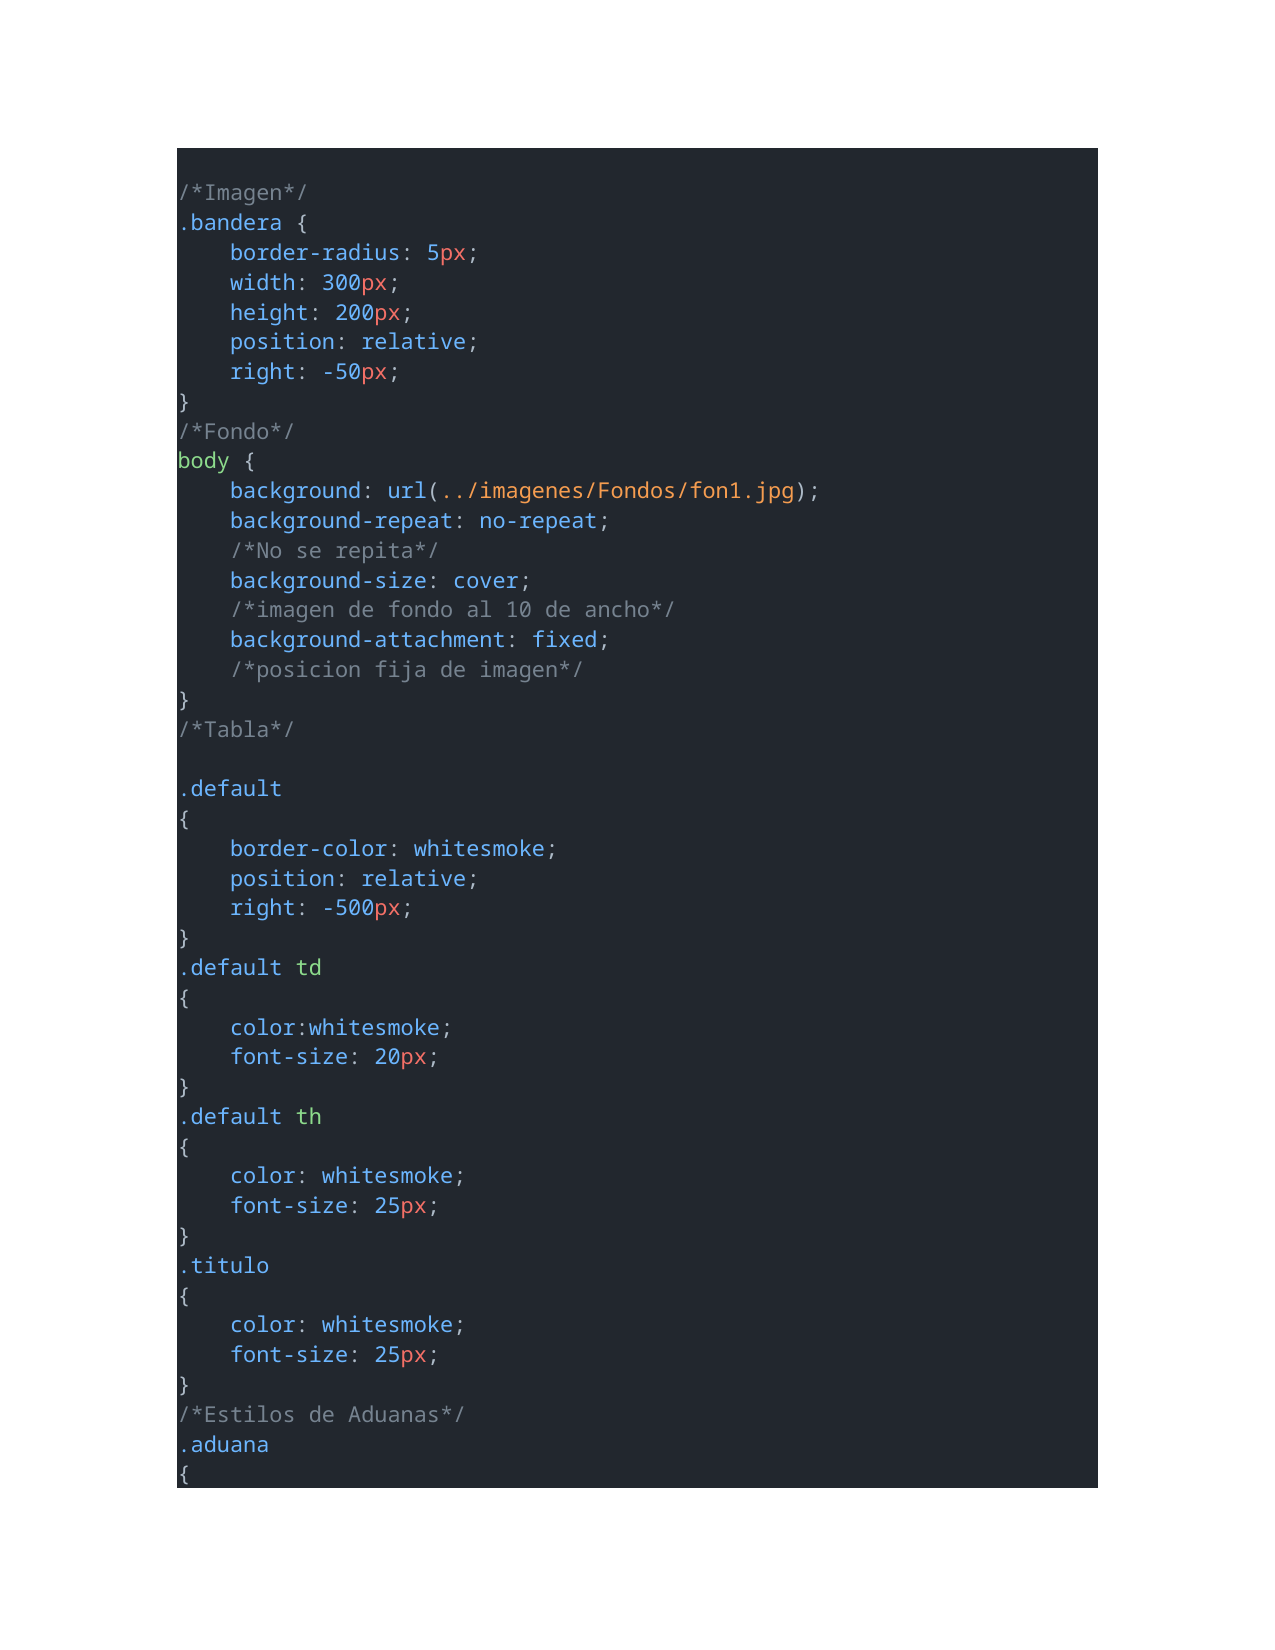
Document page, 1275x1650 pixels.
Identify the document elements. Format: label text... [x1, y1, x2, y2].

text } [177, 684, 1098, 714]
text font-size: 25px; [177, 1339, 1098, 1369]
text /*imagen de fondo al 10 de ancho*/ [177, 594, 1098, 624]
text border-radius: 5px; [177, 237, 1098, 267]
text body { [177, 446, 1098, 475]
text { [177, 1458, 1098, 1488]
text color: whitesmoke; [177, 1161, 1098, 1190]
text { [177, 803, 1098, 833]
text background-repeat: no-repeat; [177, 505, 1098, 535]
text height: 200px; [177, 297, 1098, 326]
text .aduana [177, 1429, 1098, 1458]
text font-size: 25px; [177, 1190, 1098, 1220]
text background-size: cover; [177, 565, 1098, 594]
text /*posicion fija de imagen*/ [177, 654, 1098, 684]
text border-color: whitesmoke; [177, 833, 1098, 863]
text } [177, 922, 1098, 952]
text background-attachment: fixed; [177, 624, 1098, 654]
text right: -50px; [177, 356, 1098, 386]
text } [177, 1369, 1098, 1399]
text { [177, 982, 1098, 1012]
text .default [177, 773, 1098, 803]
text .bandera { [177, 207, 1098, 237]
text { [177, 1131, 1098, 1161]
text font-size: 20px; [177, 1041, 1098, 1071]
text /*Imagen*/ [177, 177, 1098, 207]
text width: 300px; [177, 267, 1098, 297]
text color: whitesmoke; [177, 1309, 1098, 1339]
text /*Tabla*/ [177, 714, 1098, 743]
text color:whitesmoke; [177, 1012, 1098, 1041]
text } [177, 1071, 1098, 1101]
text background: url(../imagenes/Fondos/fon1.jpg); [177, 475, 1098, 505]
text position: relative; [177, 326, 1098, 356]
text right: -500px; [177, 892, 1098, 922]
text /*No se repita*/ [177, 535, 1098, 565]
text position: relative; [177, 863, 1098, 892]
text { [177, 1280, 1098, 1309]
text .default td [177, 952, 1098, 982]
text } [177, 1220, 1098, 1250]
text } [177, 386, 1098, 416]
text /*Fondo*/ [177, 416, 1098, 446]
text .default th [177, 1101, 1098, 1131]
text /*Estilos de Aduanas*/ [177, 1399, 1098, 1429]
text .titulo [177, 1250, 1098, 1280]
